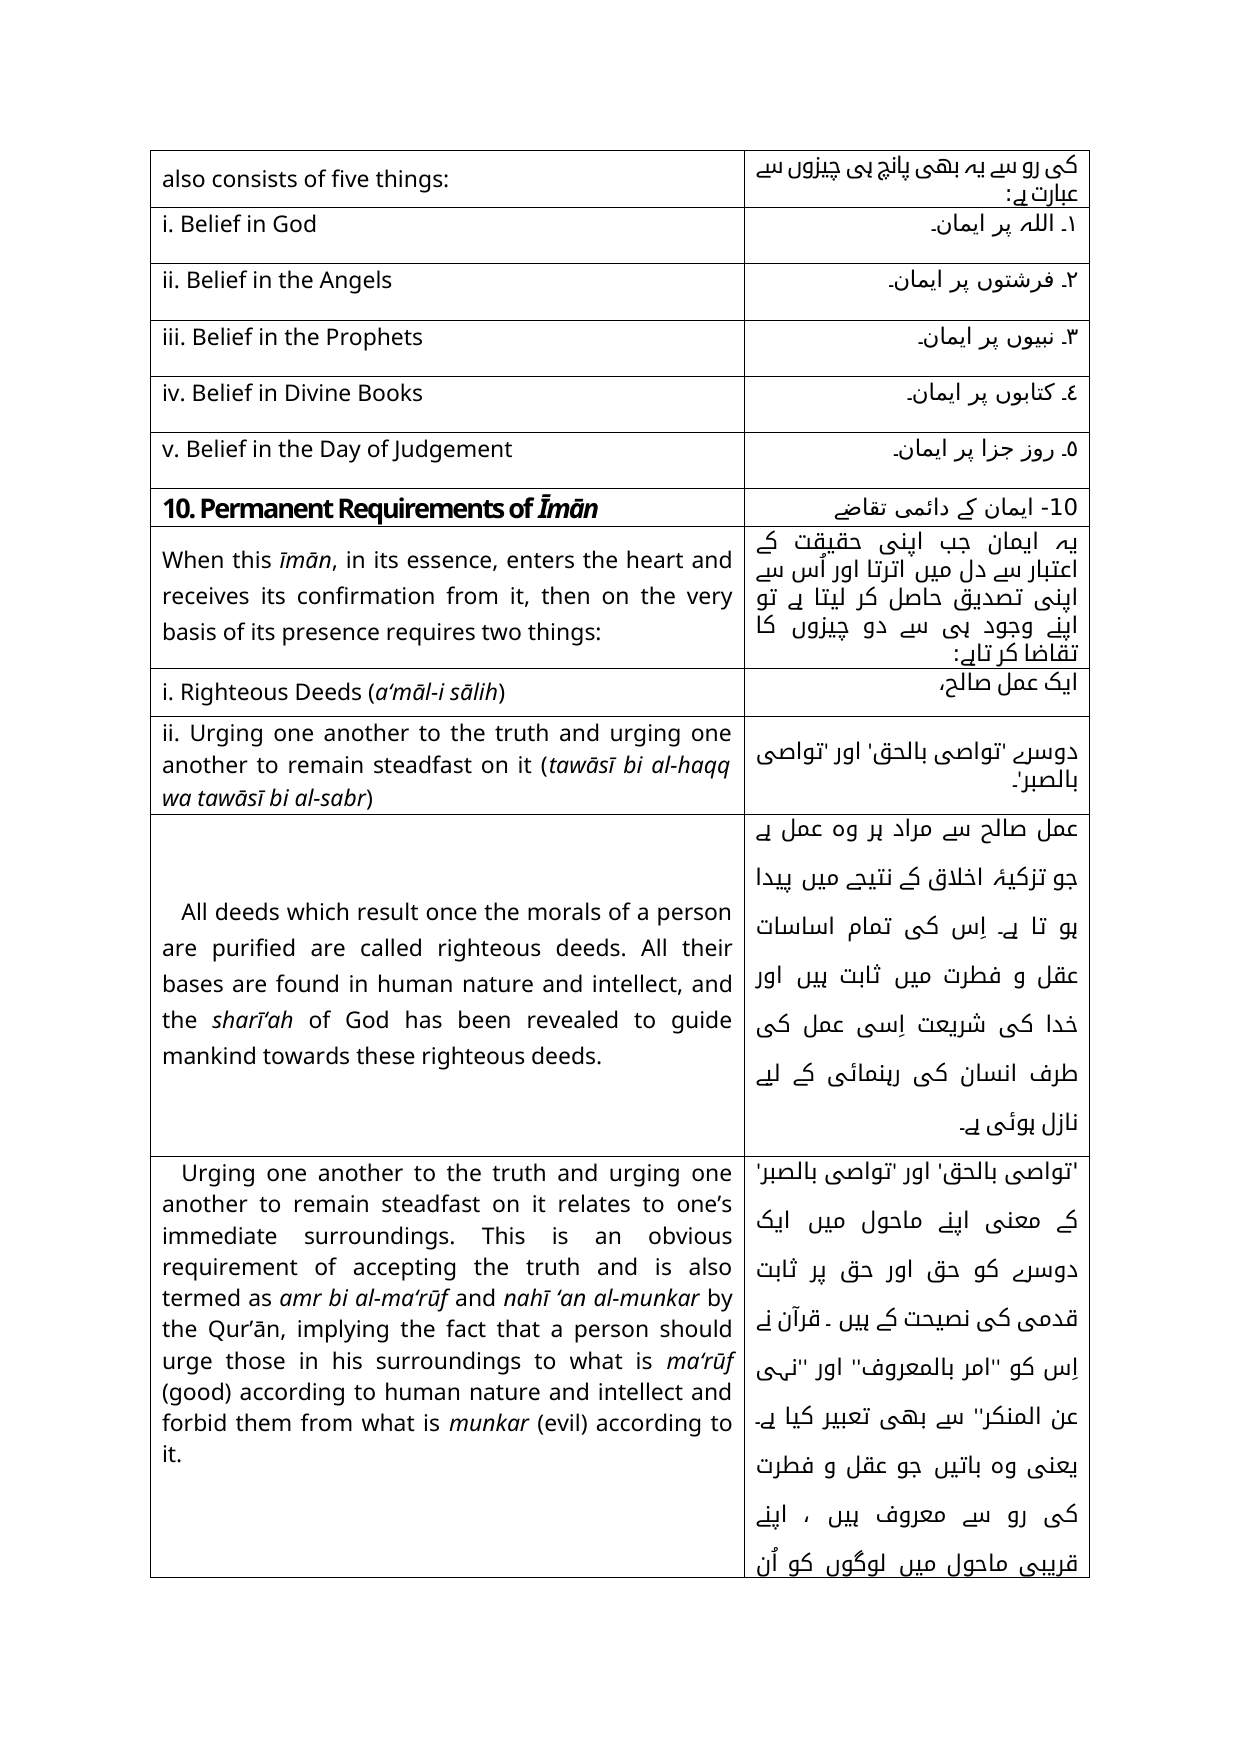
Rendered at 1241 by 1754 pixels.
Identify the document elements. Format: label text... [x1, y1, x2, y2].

table_cell 10. Permanent Requirements of Īmān [151, 489, 744, 526]
table_cell ٤۔ کتابوں پر ایمان۔ [745, 377, 1089, 432]
table_cell 10- ایمان كے دائمی تقاضے [745, 489, 1089, 526]
table_cell ii. Urging one another to the truth and urging one another to remain steadfast on it (tawāsī bi al-haqq wa tawāsī bi al-sabr) [151, 717, 744, 813]
table_cell iv. Belief in Divine Books [151, 377, 744, 432]
table_cell v. Belief in the Day of Judgement [151, 433, 744, 488]
table_cell ٢۔ فرشتوں پر ایمان۔ [745, 264, 1089, 319]
table_cell When this īmān, in its essence, enters the heart and receives its confirmation from it, then on the very basis of its presence requires two things: [151, 527, 744, 667]
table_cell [745, 151, 1089, 207]
table_cell All deeds which result once the morals of a person are purified are called righteous deeds. All their bases are found in human nature and intellect, and the sharī‘ah of God has been revealed to guide mankind towards these righteous deeds. [151, 815, 744, 1156]
table_cell دوسرے 'تواصی بالحق' اور 'تواصی بالصبر'۔ [745, 717, 1089, 813]
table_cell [151, 1157, 744, 1577]
table_cell ١۔ اللہ پر ایمان۔ [745, 208, 1089, 263]
table_cell ایک عمل صالح، [745, 669, 1089, 716]
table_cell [745, 1157, 1089, 1577]
table_cell ٥۔ روز جزا پر ایمان۔ [745, 433, 1089, 488]
table_cell یہ ایمان جب اپنی حقیقت کے اعتبار سے دل میں اترتا اور اُس سے اپنی تصدیق حاصل کر لیتا ہے تو اپنے وجود ہی سے دو چیزوں کا تقاضا کر تاہے: [745, 527, 1089, 667]
table_cell ii. Belief in the Angels [151, 264, 744, 319]
table_cell iii. Belief in the Prophets [151, 321, 744, 376]
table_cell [151, 151, 744, 207]
table_cell i. Belief in God [151, 208, 744, 263]
table_cell عمل صالح سے مراد ہر وہ عمل ہے جو تزکیۂ اخلاق کے نتیجے میں پیدا ہو تا ہے۔ اِس کی تمام اساسات عقل و فطرت میں ثابت ہیں اور خدا کی شریعت اِسی عمل کی طرف انسان کی رہنمائی کے لیے نازل ہوئی ہے۔ [745, 815, 1089, 1156]
table_cell ٣۔ نبیوں پر ایمان۔ [745, 321, 1089, 376]
table_cell i. Righteous Deeds (a‘māl-i sālih) [151, 669, 744, 716]
